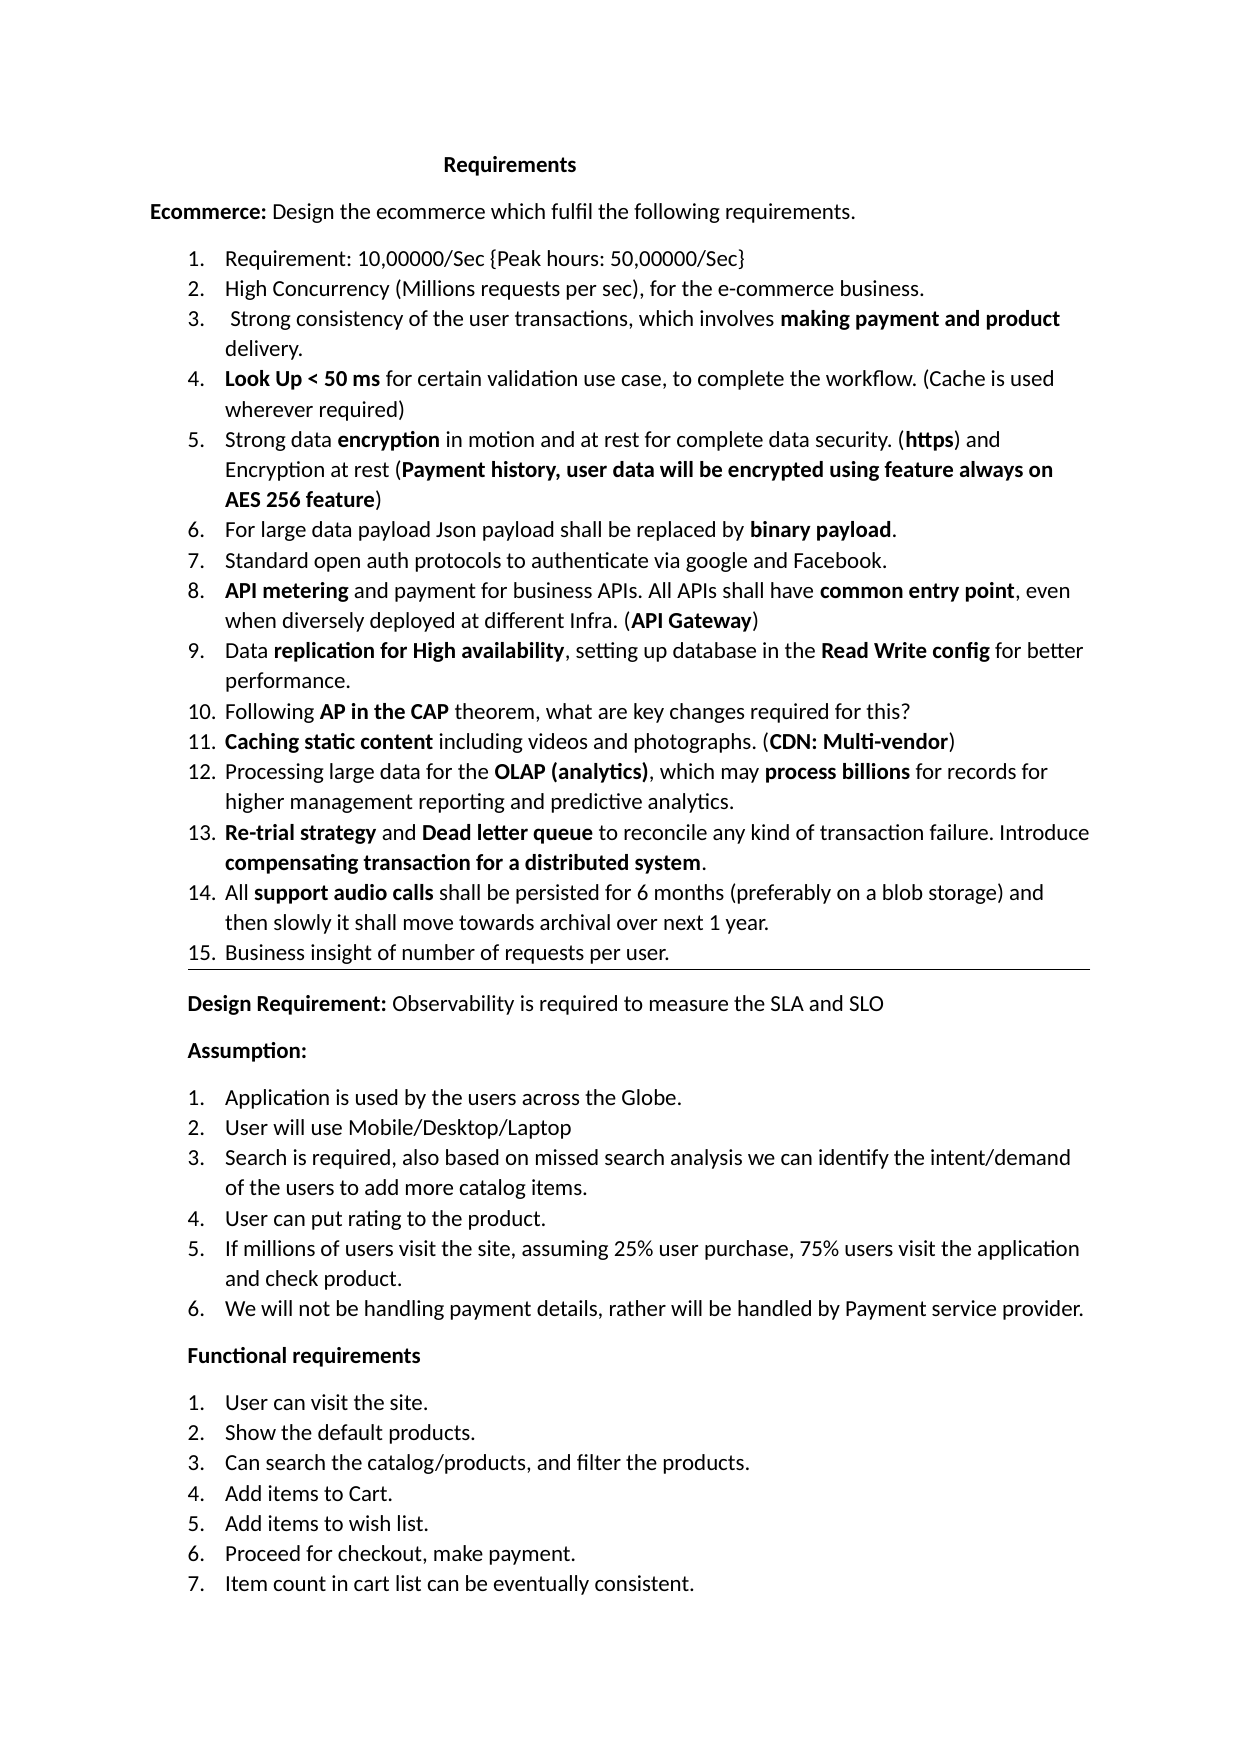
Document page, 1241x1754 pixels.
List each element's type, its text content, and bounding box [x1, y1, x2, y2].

list Proceed for checkout, make payment. [187, 1539, 1090, 1567]
list Show the default products. [187, 1418, 1090, 1446]
list Item count in cart list can be eventually consistent. [187, 1569, 1090, 1597]
list High Concurrency (Millions requests per sec), for the e-commerce business. [187, 274, 1090, 302]
list Re-trial strategy and Dead letter queue to reconcile any kind of transaction failure. Introduce compensating transaction for a distributed system. [187, 818, 1090, 876]
list User can visit the site. [187, 1388, 1090, 1416]
list Following AP in the CAP theorem, what are key changes required for this? [187, 697, 1090, 725]
text Ecommerce: Design the ecommerce which fulfil the following requirements. [150, 197, 1090, 225]
list Application is used by the users across the Globe. [187, 1083, 1090, 1111]
list Standard open auth protocols to authenticate via google and Facebook. [187, 546, 1090, 574]
list User can put rating to the product. [187, 1204, 1090, 1232]
list Caching static content including videos and photographs. (CDN: Multi-vendor) [187, 727, 1090, 755]
list User will use Mobile/Desktop/Laptop [187, 1113, 1090, 1141]
text Design Requirement: Observability is required to measure the SLA and SLO [187, 989, 1090, 1017]
list Look Up < 50 ms for certain validation use case, to complete the workflow. (Cache is used wherever required) [187, 364, 1090, 423]
list We will not be handling payment details, rather will be handled by Payment service provider. [187, 1294, 1090, 1322]
list Requirement: 10,00000/Sec {Peak hours: 50,00000/Sec} [187, 244, 1090, 272]
list Data replication for High availability, setting up database in the Read Write config for better performance. [187, 636, 1090, 695]
list Search is required, also based on missed search analysis we can identify the intent/demand of the users to add more catalog items. [187, 1143, 1090, 1201]
list Processing large data for the OLAP (analytics), which may process billions for records for higher management reporting and predictive analytics. [187, 757, 1090, 816]
text Assumption: [187, 1036, 1090, 1064]
list For large data payload Json payload shall be replaced by binary payload. [187, 516, 1090, 544]
list Business insight of number of requests per user. [187, 938, 1090, 970]
list API metering and payment for business APIs. All APIs shall have common entry point, even when diversely deployed at different Infra. (API Gateway) [187, 576, 1090, 634]
list Strong data encryption in motion and at rest for complete data security. (https) and Encryption at rest (Payment history, user data will be encrypted using feature always on AES 256 feature) [187, 425, 1090, 513]
text Functional requirements [187, 1341, 1090, 1369]
list Strong consistency of the user transactions, which involves making payment and product delivery. [187, 304, 1090, 362]
list Add items to wish list. [187, 1509, 1090, 1537]
list All support audio calls shall be persisted for 6 months (preferably on a blob storage) and then slowly it shall move towards archival over next 1 year. [187, 878, 1090, 936]
list Can search the catalog/products, and filter the products. [187, 1448, 1090, 1476]
list Add items to Cart. [187, 1479, 1090, 1507]
text Requirements [150, 150, 1090, 178]
list If millions of users visit the site, assuming 25% user purchase, 75% users visit the application and check product. [187, 1234, 1090, 1292]
